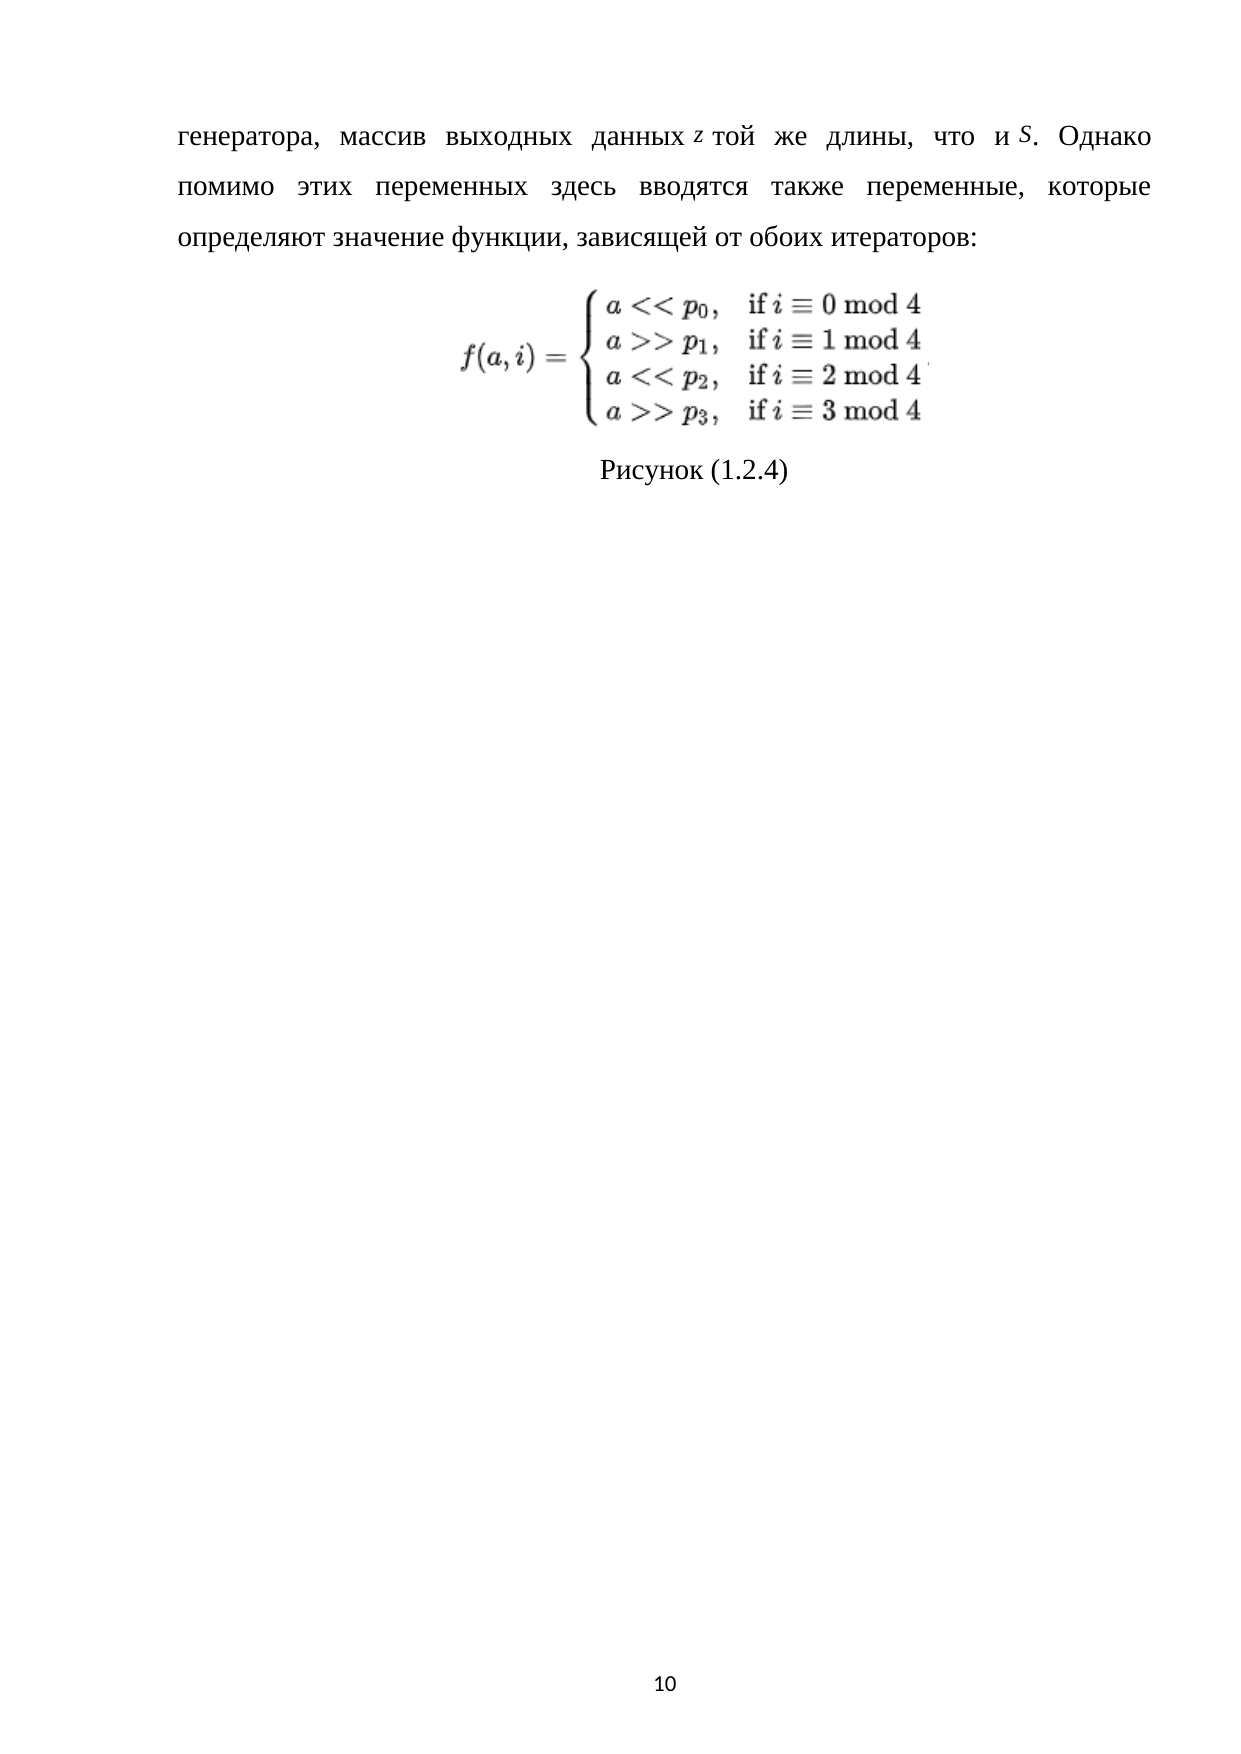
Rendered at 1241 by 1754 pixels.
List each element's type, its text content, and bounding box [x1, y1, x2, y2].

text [177, 118, 1152, 252]
text Рисунок (1.2.4) [177, 452, 1152, 485]
picture [458, 269, 930, 438]
